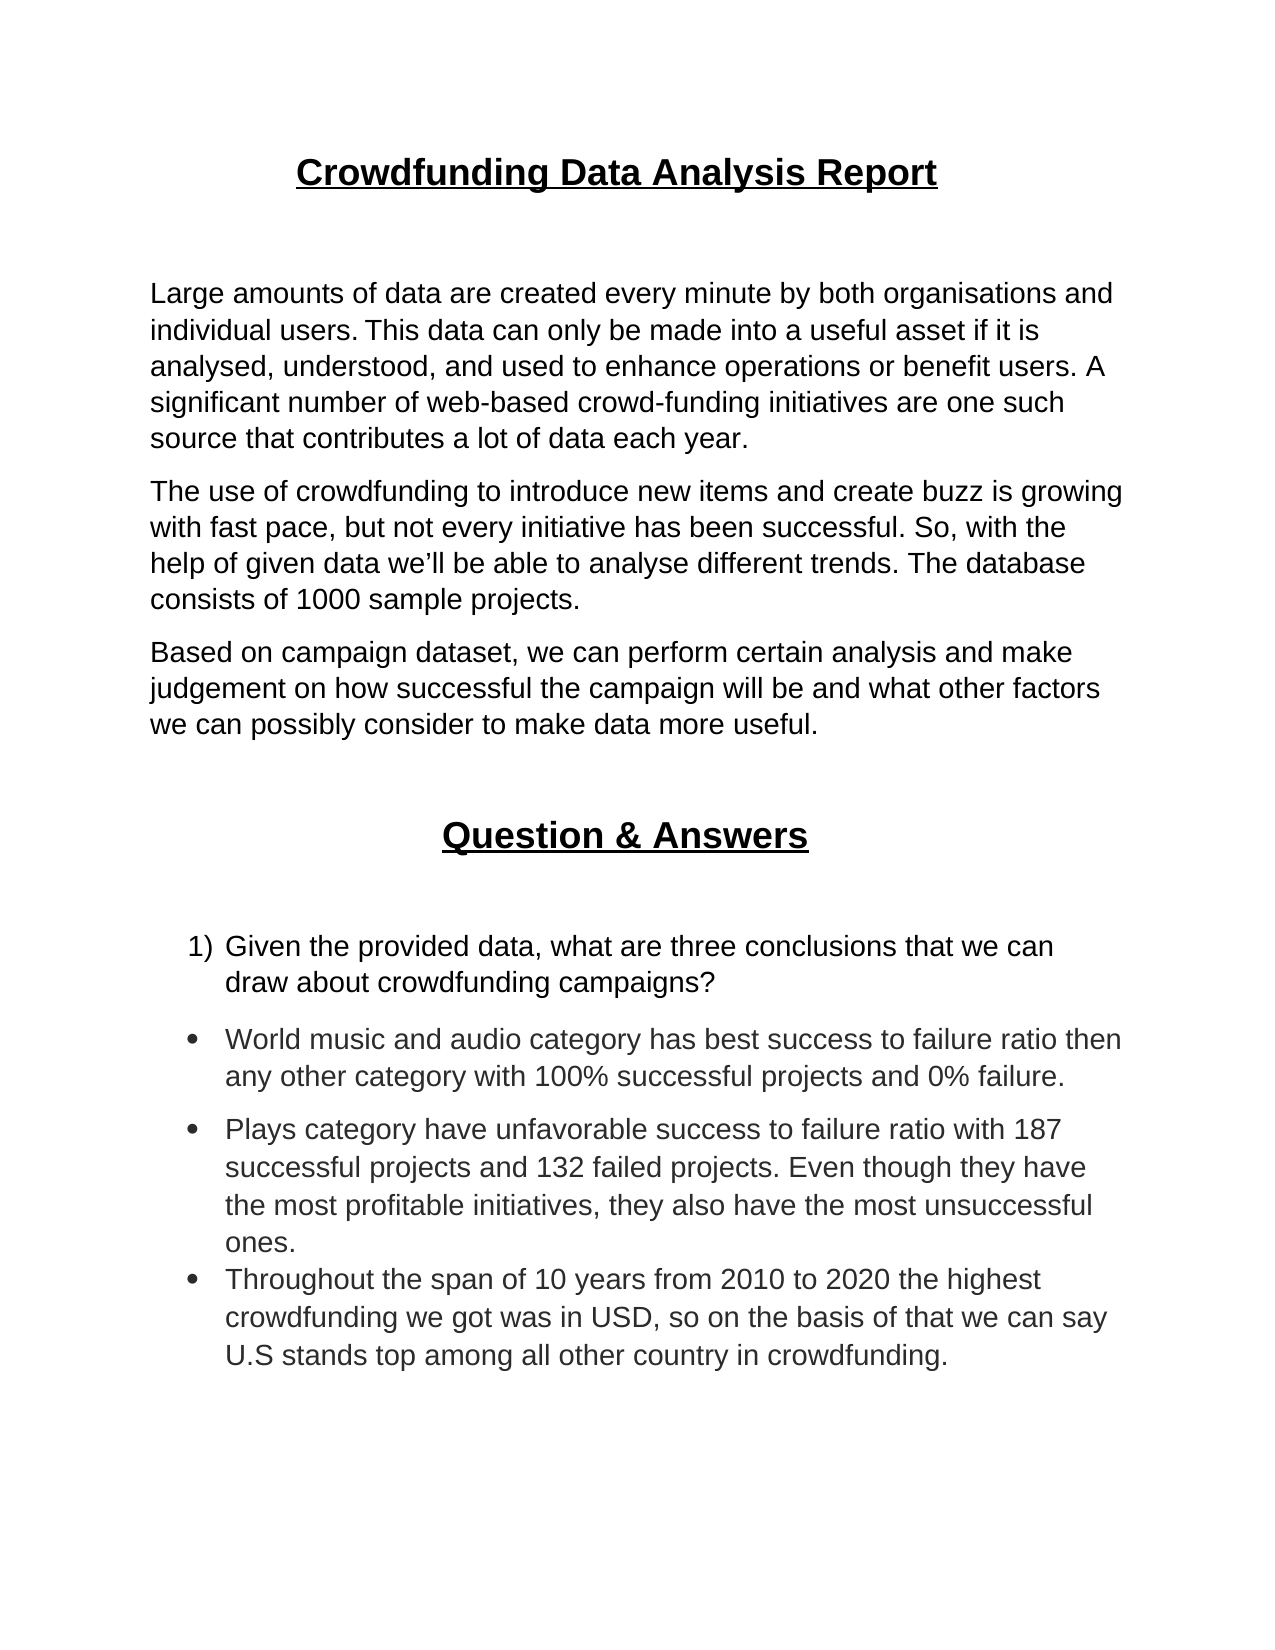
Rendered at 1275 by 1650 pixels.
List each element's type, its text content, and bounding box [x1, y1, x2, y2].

text Question & Answers [150, 813, 1125, 856]
list Throughout the span of 10 years from 2010 to 2020 the highest crowdfunding we got was in USD, so on the basis of that we can say U.S stands top among all other country in crowdfunding. [187, 1259, 1125, 1371]
text Crowdfunding Data Analysis Report [150, 150, 1125, 193]
list Given the provided data, what are three conclusions that we can draw about crowdfunding campaigns? [187, 929, 1125, 999]
text Based on campaign dataset, we can perform certain analysis and make judgement on how successful the campaign will be and what other factors we can possibly consider to make data more useful. [150, 635, 1125, 741]
text The use of crowdfunding to introduce new items and create buzz is growing with fast pace, but not every initiative has been successful. So, with the help of given data we’ll be able to analyse different trends. The database consists of 1000 sample projects. [150, 474, 1125, 616]
list Plays category have unfavorable success to failure ratio with 187 successful projects and 132 failed projects. Even though they have the most profitable initiatives, they also have the most unsuccessful ones. [187, 1109, 1125, 1259]
list World music and audio category has best success to failure ratio then any other category with 100% successful projects and 0% failure. [187, 1018, 1125, 1093]
text Large amounts of data are created every minute by both organisations and individual users. This data can only be made into a useful asset if it is analysed, understood, and used to enhance operations or benefit users. A significant number of web-based crowd-funding initiatives are one such source that contributes a lot of data each year. [150, 276, 1125, 454]
